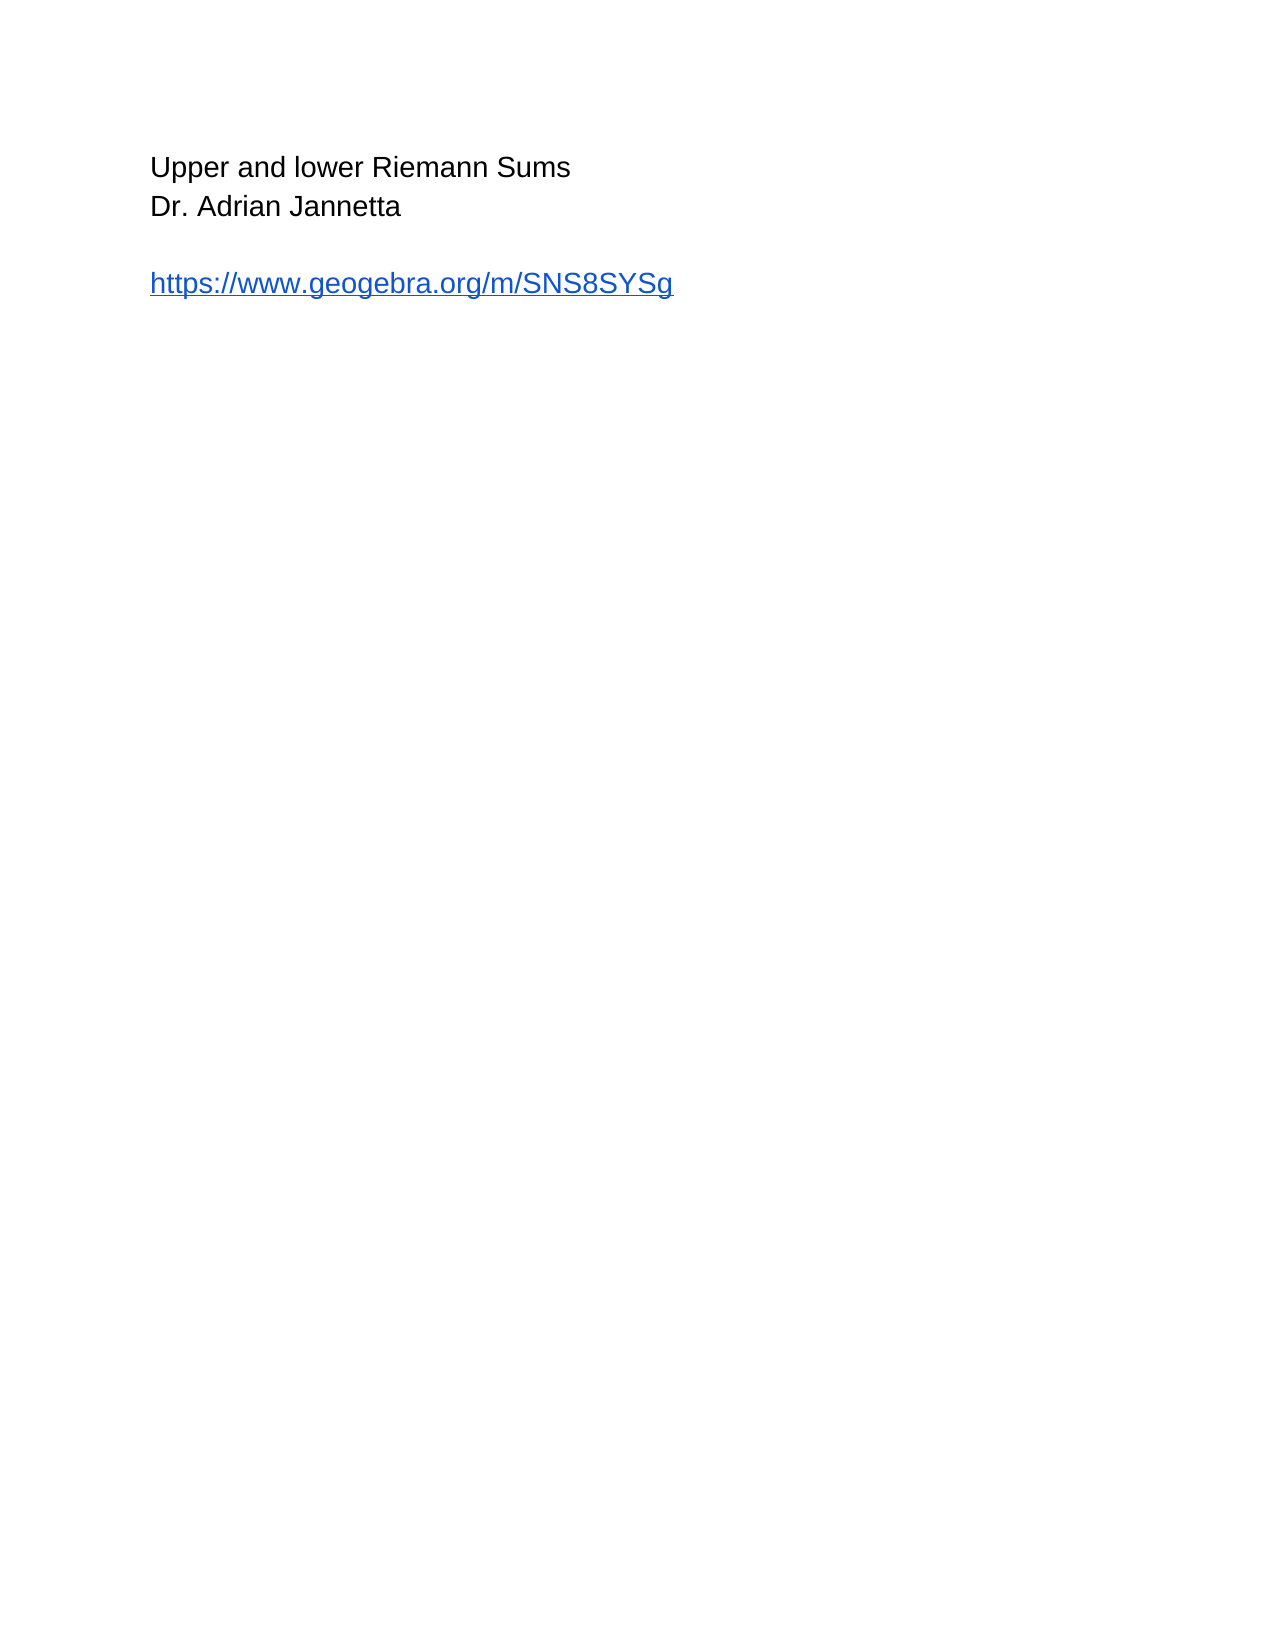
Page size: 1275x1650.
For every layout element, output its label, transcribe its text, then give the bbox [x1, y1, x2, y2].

text Upper and lower Riemann Sums [150, 150, 1125, 183]
text Dr. Adrian Jannetta [150, 188, 1125, 222]
text https://www.geogebra.org/m/SNS8SYSg [150, 266, 1125, 299]
